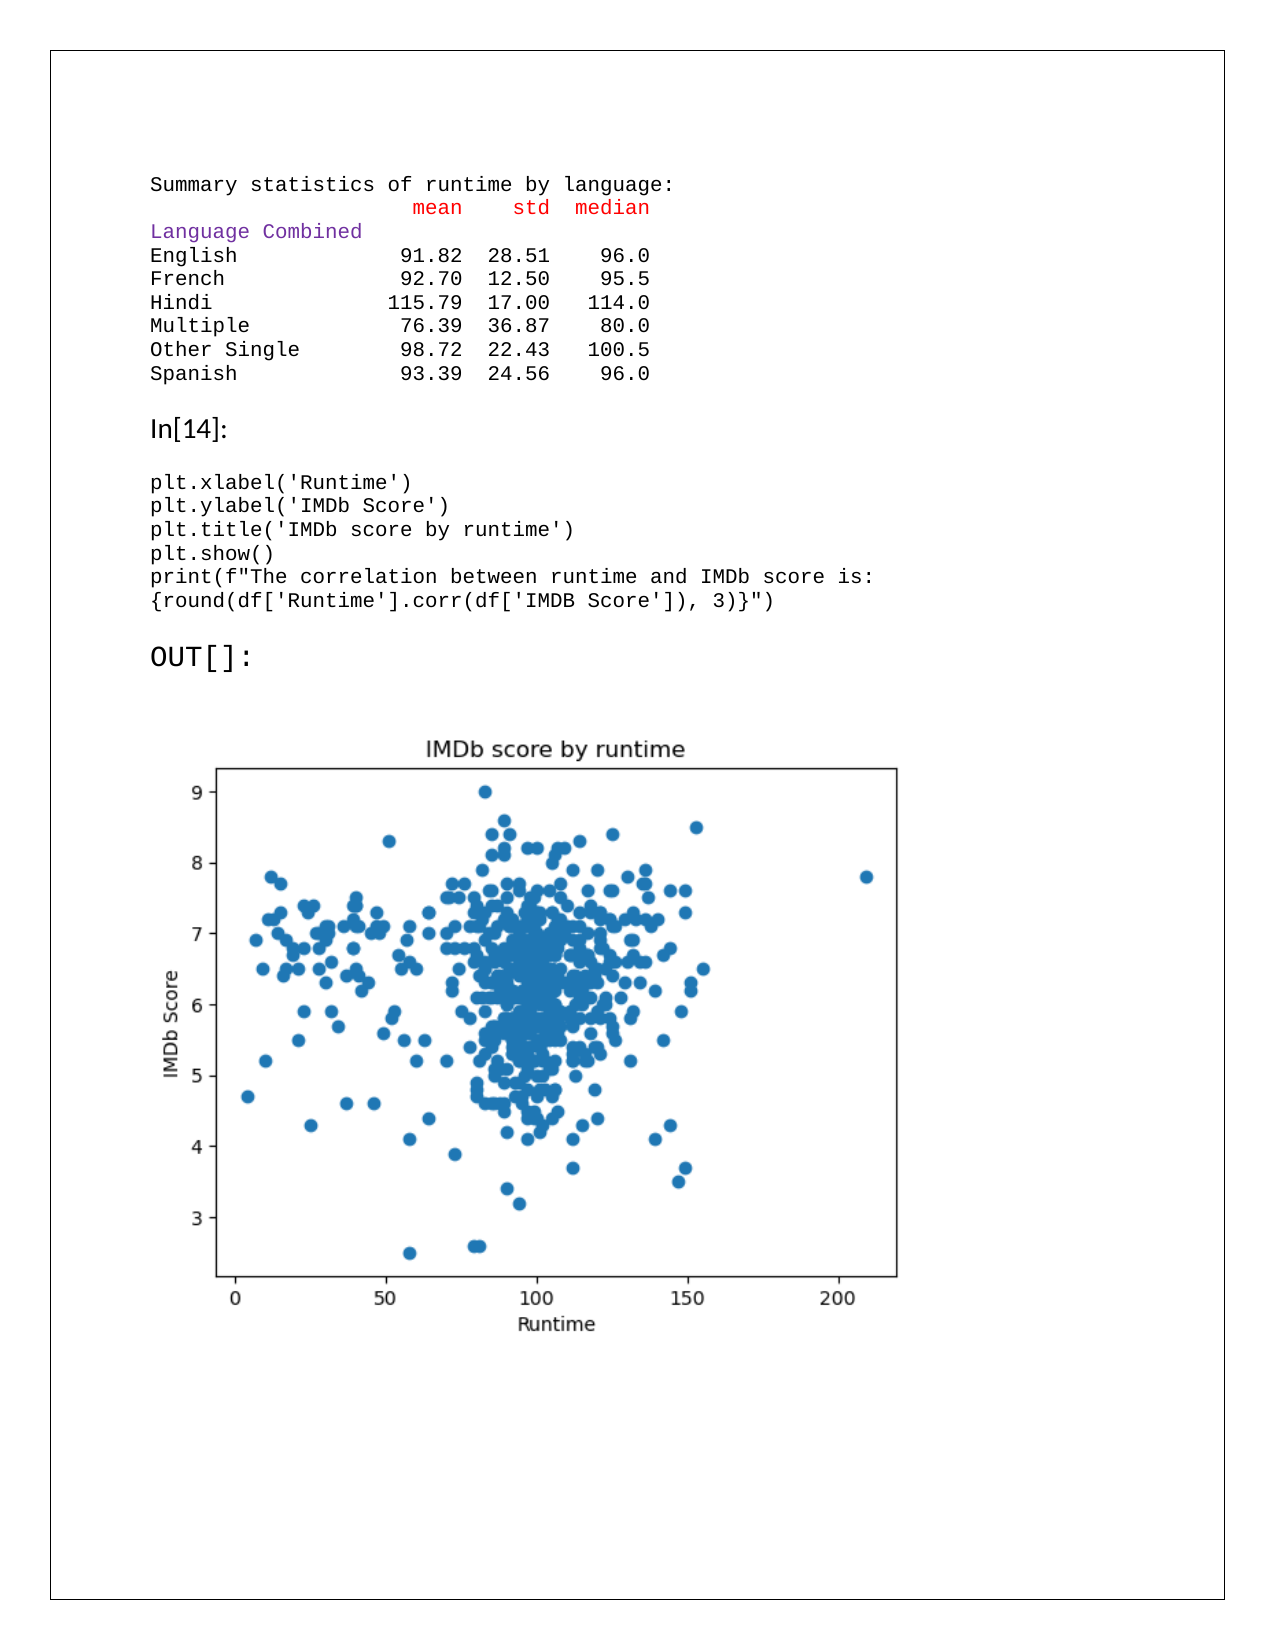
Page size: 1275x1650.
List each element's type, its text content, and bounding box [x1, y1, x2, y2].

text Language Combined [150, 221, 1125, 244]
text Multiple 76.39 36.87 80.0 [150, 316, 1125, 339]
picture [150, 728, 909, 1349]
text In[14]: [150, 410, 1125, 446]
text plt.xlabel('Runtime') [150, 472, 1125, 496]
text Other Single 98.72 22.43 100.5 [150, 339, 1125, 363]
text print(f"The correlation between runtime and IMDb score is: {round(df['Runtime'].corr(df['IMDB Score']), 3)}") [150, 566, 1125, 614]
text Summary statistics of runtime by language: [150, 174, 1125, 197]
text plt.title('IMDb score by runtime') [150, 519, 1125, 543]
text mean std median [150, 197, 1125, 221]
text English 91.82 28.51 96.0 [150, 244, 1125, 268]
text Spanish 93.39 24.56 96.0 [150, 363, 1125, 386]
text OUT[]: [150, 642, 1125, 676]
text plt.ylabel('IMDb Score') [150, 496, 1125, 519]
text Hindi 115.79 17.00 114.0 [150, 292, 1125, 316]
text plt.show() [150, 543, 1125, 566]
text French 92.70 12.50 95.5 [150, 268, 1125, 292]
